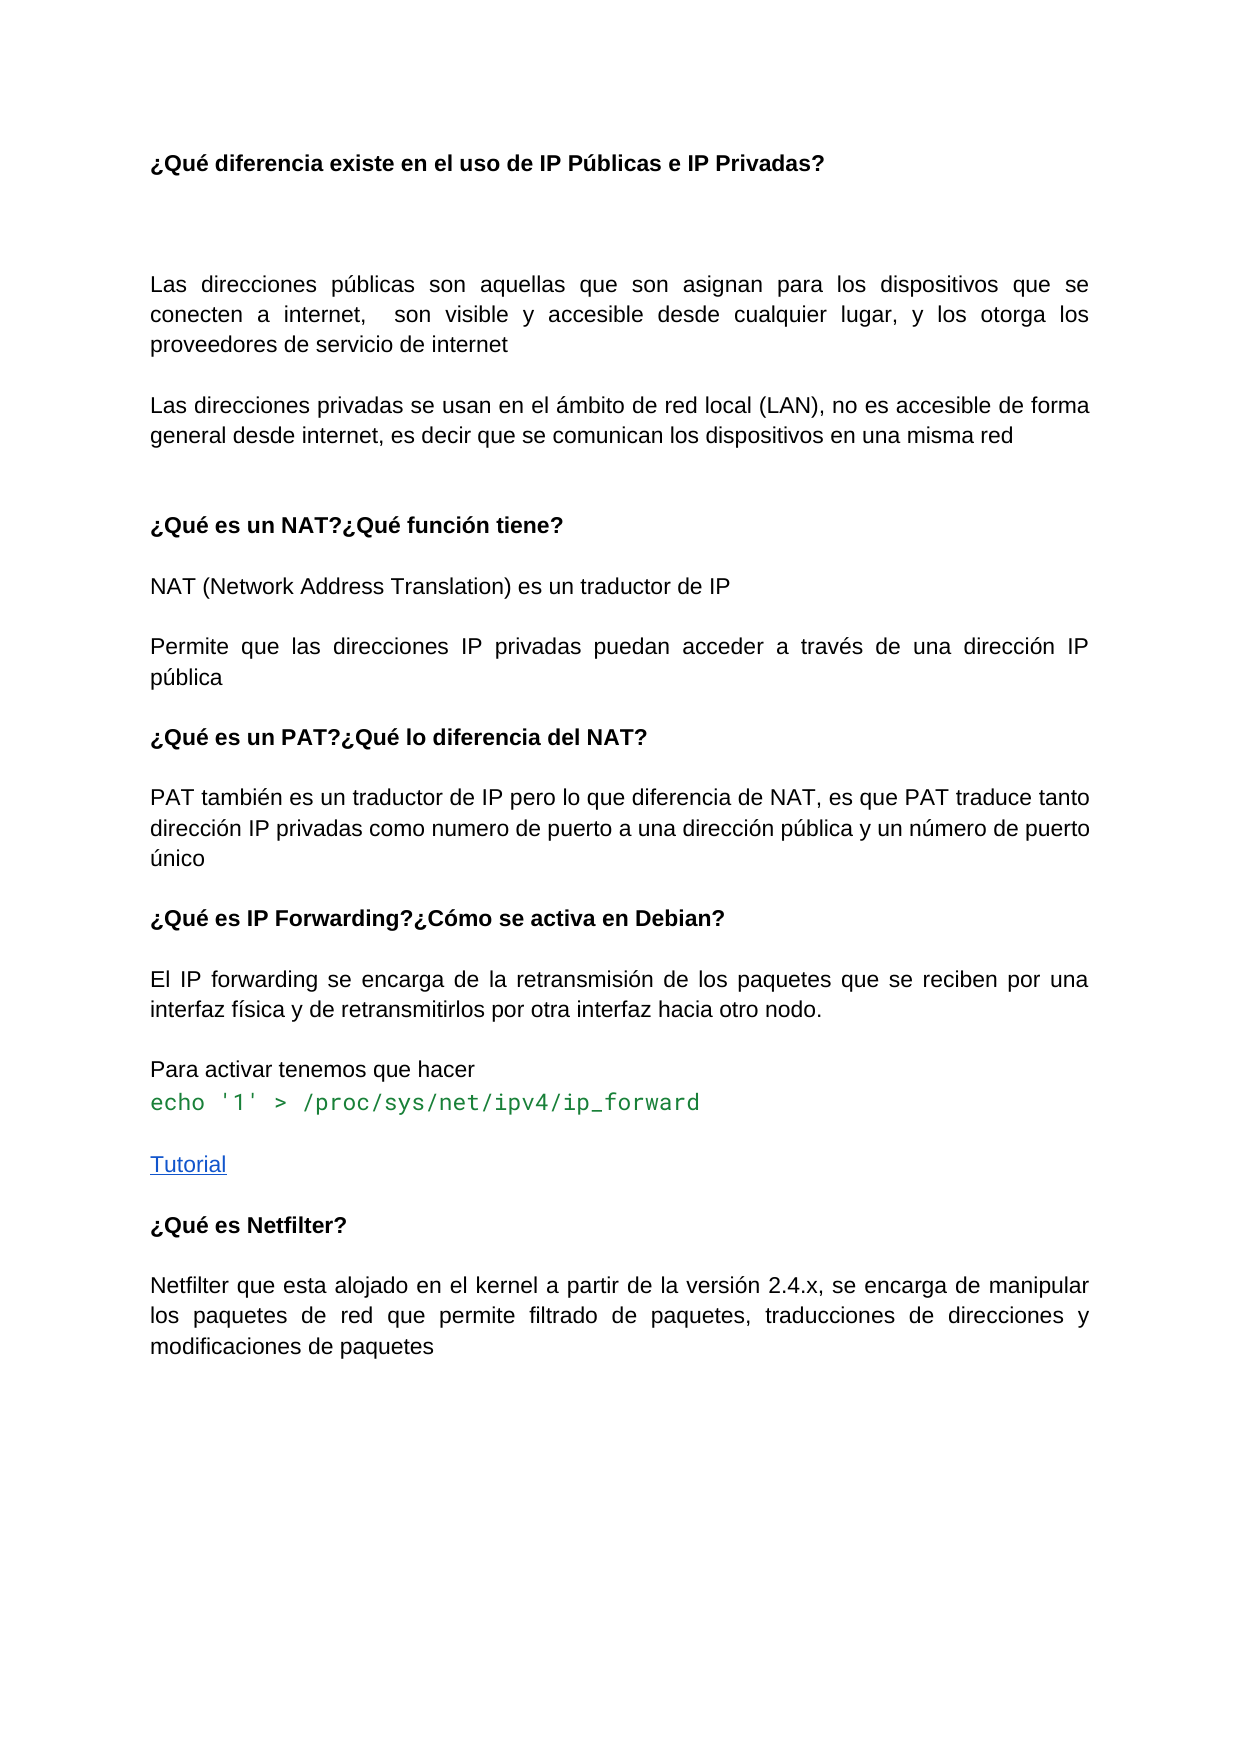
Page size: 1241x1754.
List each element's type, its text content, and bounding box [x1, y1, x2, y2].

text Netfilter que esta alojado en el kernel a partir de la versión 2.4.x, se encarga de manipular los paquetes de red que permite filtrado de paquetes, traducciones de direcciones y modificaciones de paquetes [150, 1272, 1090, 1359]
text ¿Qué es IP Forwarding?¿Cómo se activa en Debian? [150, 905, 1090, 932]
text Permite que las direcciones IP privadas puedan acceder a través de una dirección IP pública [150, 633, 1090, 690]
text PAT también es un traductor de IP pero lo que diferencia de NAT, es que PAT traduce tanto dirección IP privadas como numero de puerto a una dirección pública y un número de puerto único [150, 784, 1090, 871]
text Las direcciones privadas se usan en el ámbito de red local (LAN), no es accesible de forma general desde internet, es decir que se comunican los dispositivos en una misma red [150, 392, 1090, 448]
text NAT (Network Address Translation) es un traductor de IP [150, 573, 1090, 599]
text ¿Qué es un NAT?¿Qué función tiene? [150, 512, 1090, 539]
text Las direcciones públicas son aquellas que son asignan para los dispositivos que se conecten a internet, son visible y accesible desde cualquier lugar, y los otorga los proveedores de servicio de internet [150, 271, 1090, 358]
text ¿Qué es un PAT?¿Qué lo diferencia del NAT? [150, 724, 1090, 750]
text ¿Qué diferencia existe en el uso de IP Públicas e IP Privadas? [150, 150, 1090, 176]
text Tutorial [150, 1151, 1090, 1178]
text ¿Qué es Netfilter? [150, 1212, 1090, 1238]
text Para activar tenemos que hacer [150, 1056, 1090, 1083]
text El IP forwarding se encarga de la retransmisión de los paquetes que se reciben por una interfaz física y de retransmitirlos por otra interfaz hacia otro nodo. [150, 966, 1090, 1022]
text echo '1' > /proc/sys/net/ipv4/ip_forward [150, 1086, 1090, 1117]
